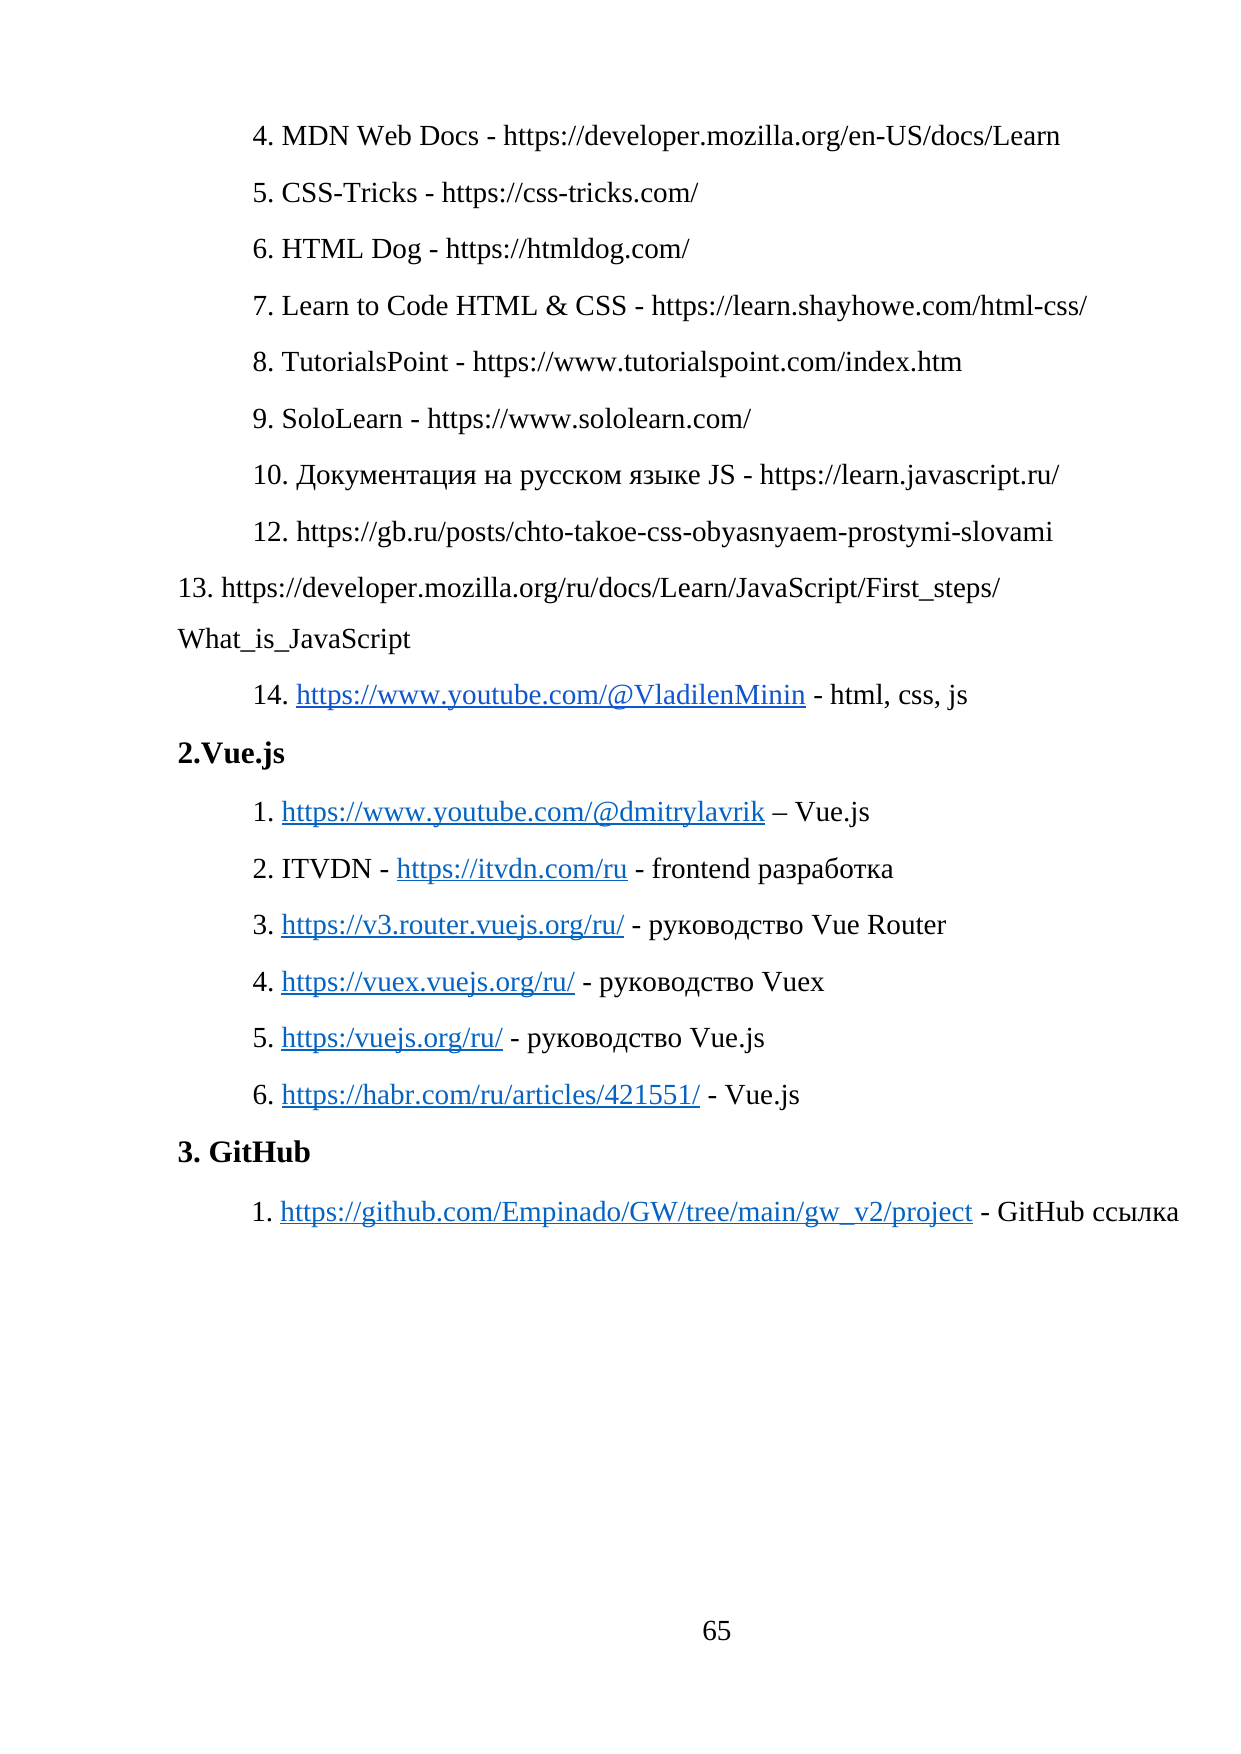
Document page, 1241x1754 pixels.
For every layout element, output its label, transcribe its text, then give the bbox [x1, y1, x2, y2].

text 13. https://developer.mozilla.org/ru/docs/Learn/JavaScript/First_steps/What_is_JavaScript [177, 571, 1181, 654]
text 9. SoloLearn - https://www.sololearn.com/ [177, 401, 1181, 434]
text 3. GitHub [177, 1133, 1181, 1169]
text 4. https://vuex.vuejs.org/ru/ - руководство Vuex [177, 964, 1181, 997]
text 5. https:/vuejs.org/ru/ - руководство Vue.js [177, 1020, 1181, 1054]
text 6. https://habr.com/ru/articles/421551/ - Vue.js [177, 1077, 1181, 1111]
text 8. TutorialsPoint - https://www.tutorialspoint.com/index.htm [177, 344, 1181, 378]
text 2.Vue.js [177, 734, 1181, 770]
text 7. Learn to Code HTML & CSS - https://learn.shayhowe.com/html-css/ [177, 288, 1181, 321]
text 6. HTML Dog - https://htmldog.com/ [177, 231, 1181, 265]
text 1. https://www.youtube.com/@dmitrylavrik – Vue.js [177, 794, 1181, 828]
text 1. https://github.com/Empinado/GW/tree/main/gw_v2/project - GitHub ссылка [177, 1194, 1181, 1227]
text 12. https://gb.ru/posts/chto-takoe-css-obyasnyaem-prostymi-slovami [177, 514, 1181, 548]
text 3. https://v3.router.vuejs.org/ru/ - руководство Vue Router [177, 907, 1181, 941]
text 14. https://www.youtube.com/@VladilenMinin - html, css, js [177, 677, 1181, 711]
text 4. MDN Web Docs - https://developer.mozilla.org/en-US/docs/Learn [177, 118, 1181, 152]
text 5. CSS-Tricks - https://css-tricks.com/ [177, 175, 1181, 208]
text 10. Документация на русском языке JS - https://learn.javascript.ru/ [177, 457, 1181, 491]
text 2. ITVDN - https://itvdn.com/ru - frontend разработка [177, 851, 1181, 884]
